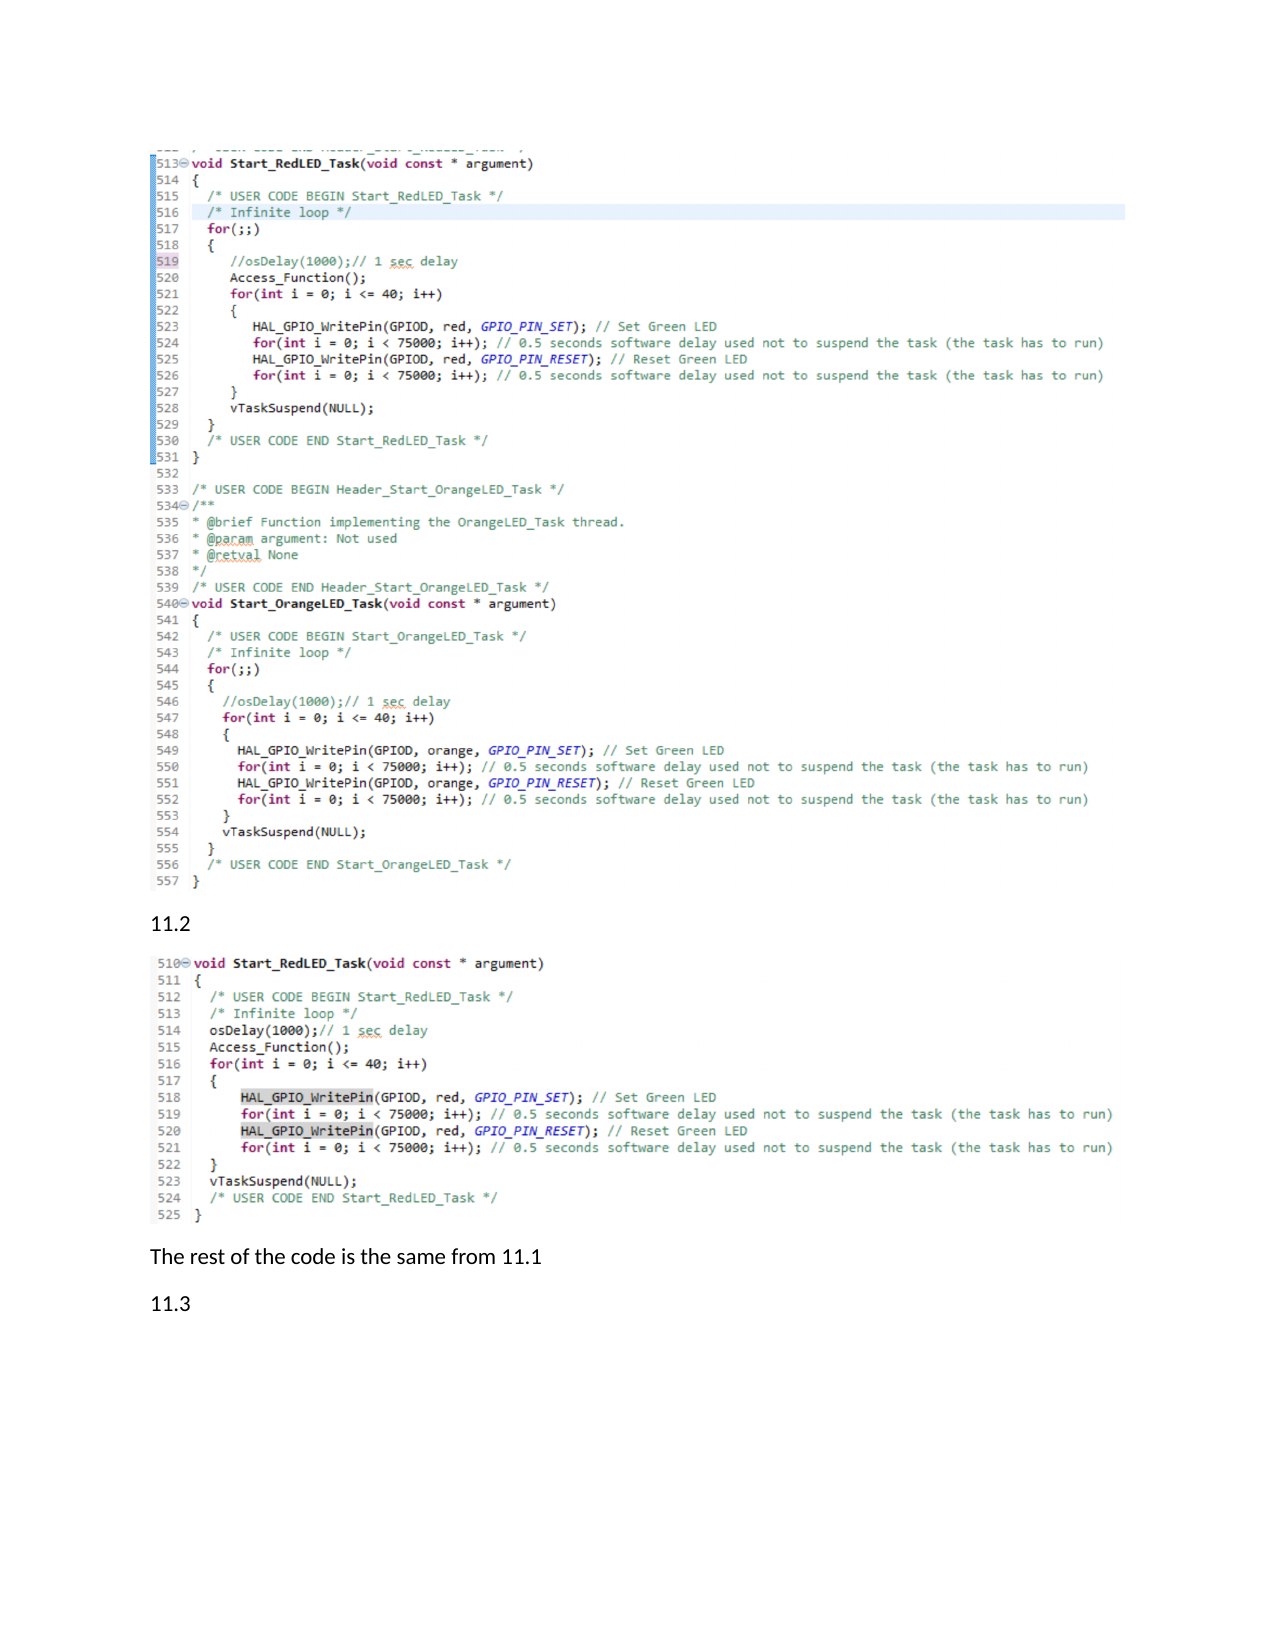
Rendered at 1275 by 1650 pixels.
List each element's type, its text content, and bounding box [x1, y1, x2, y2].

text 11.2 [150, 909, 1125, 937]
picture [150, 150, 1125, 891]
text 11.3 [150, 1289, 1125, 1317]
picture [150, 956, 1125, 1224]
text The rest of the code is the same from 11.1 [150, 1242, 1125, 1270]
